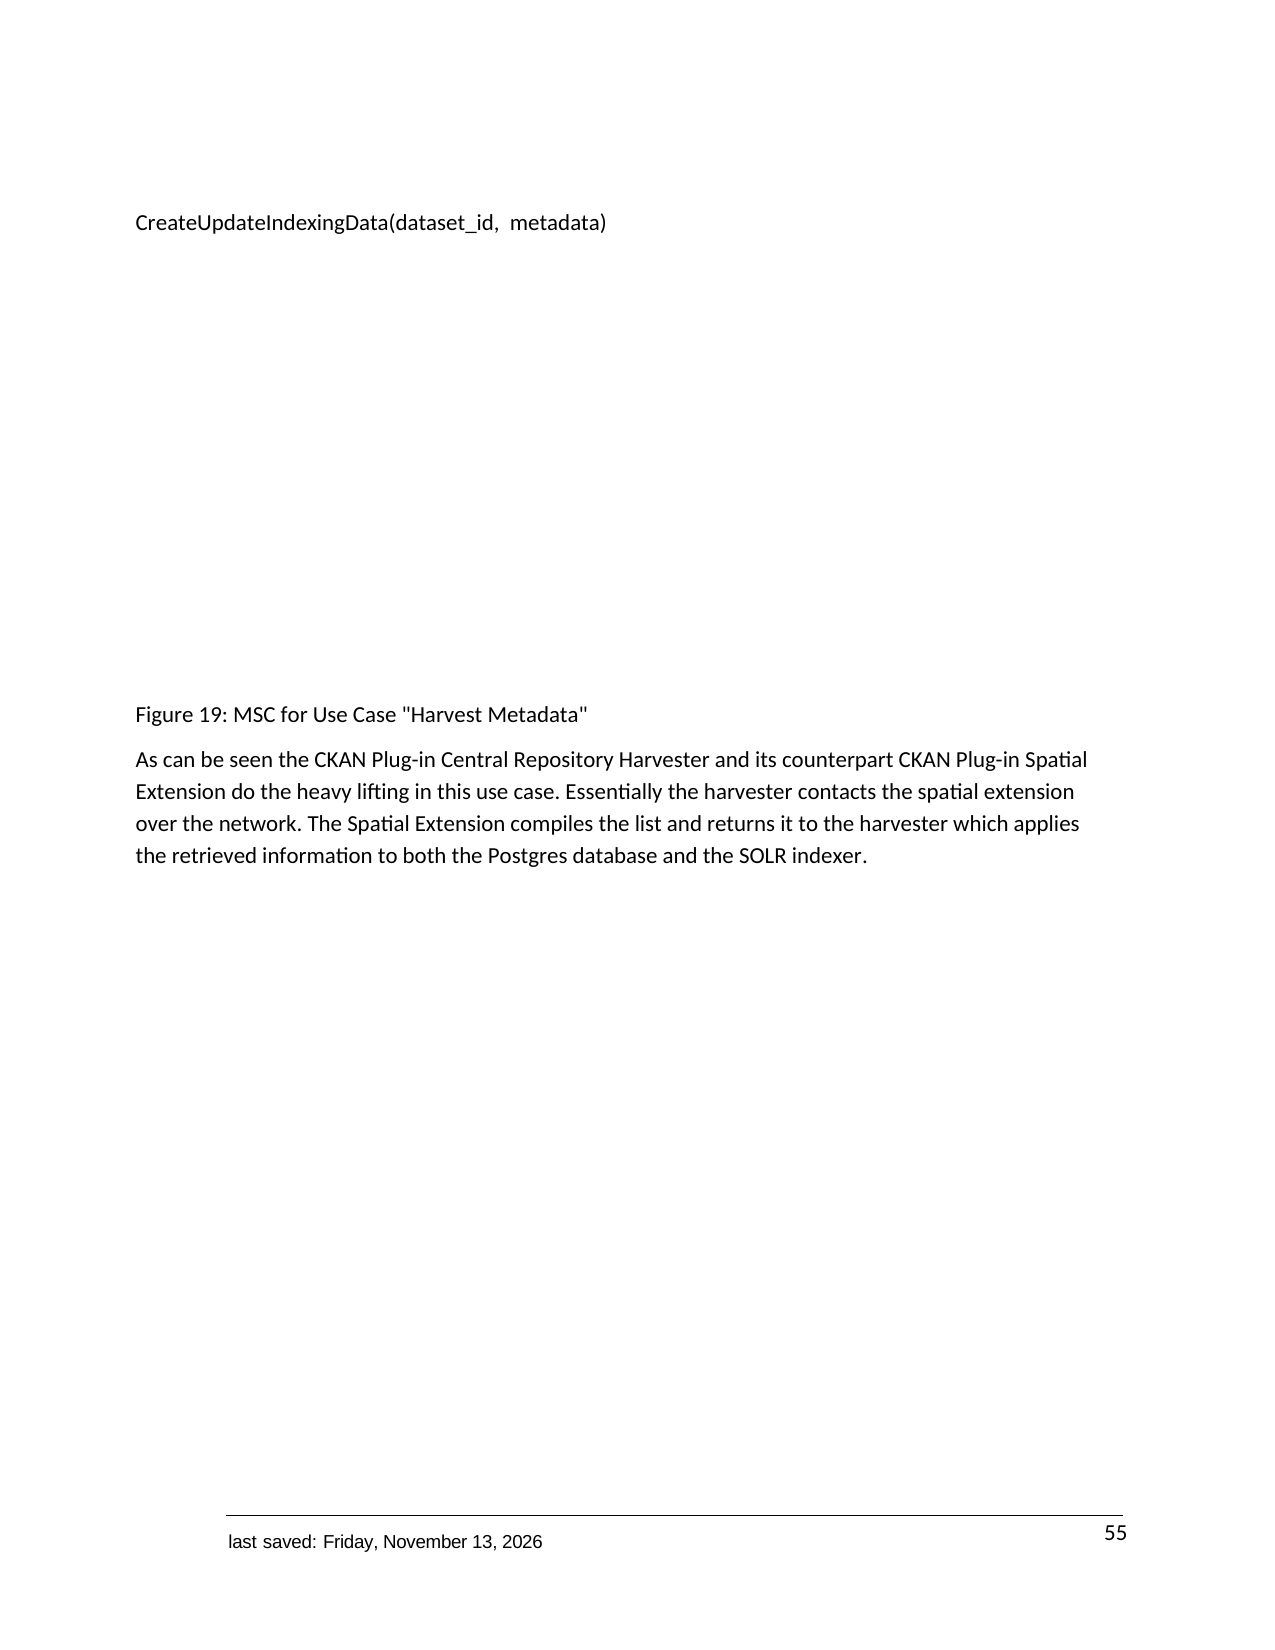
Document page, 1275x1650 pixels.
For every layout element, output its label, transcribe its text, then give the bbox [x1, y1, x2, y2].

text As can be seen the CKAN Plug-in Central Repository Harvester and its counterpart CKAN Plug-in Spatial Extension do the heavy lifting in this use case. Essentially the harvester contacts the spatial extension over the network. The Spatial Extension compiles the list and returns it to the harvester which applies the retrieved information to both the Postgres database and the SOLR indexer. [135, 745, 1100, 869]
text Figure 19: MSC for Use Case "Harvest Metadata" [135, 700, 1100, 728]
text CreateUpdateIndexingData(dataset_id, metadata) [135, 208, 1100, 237]
